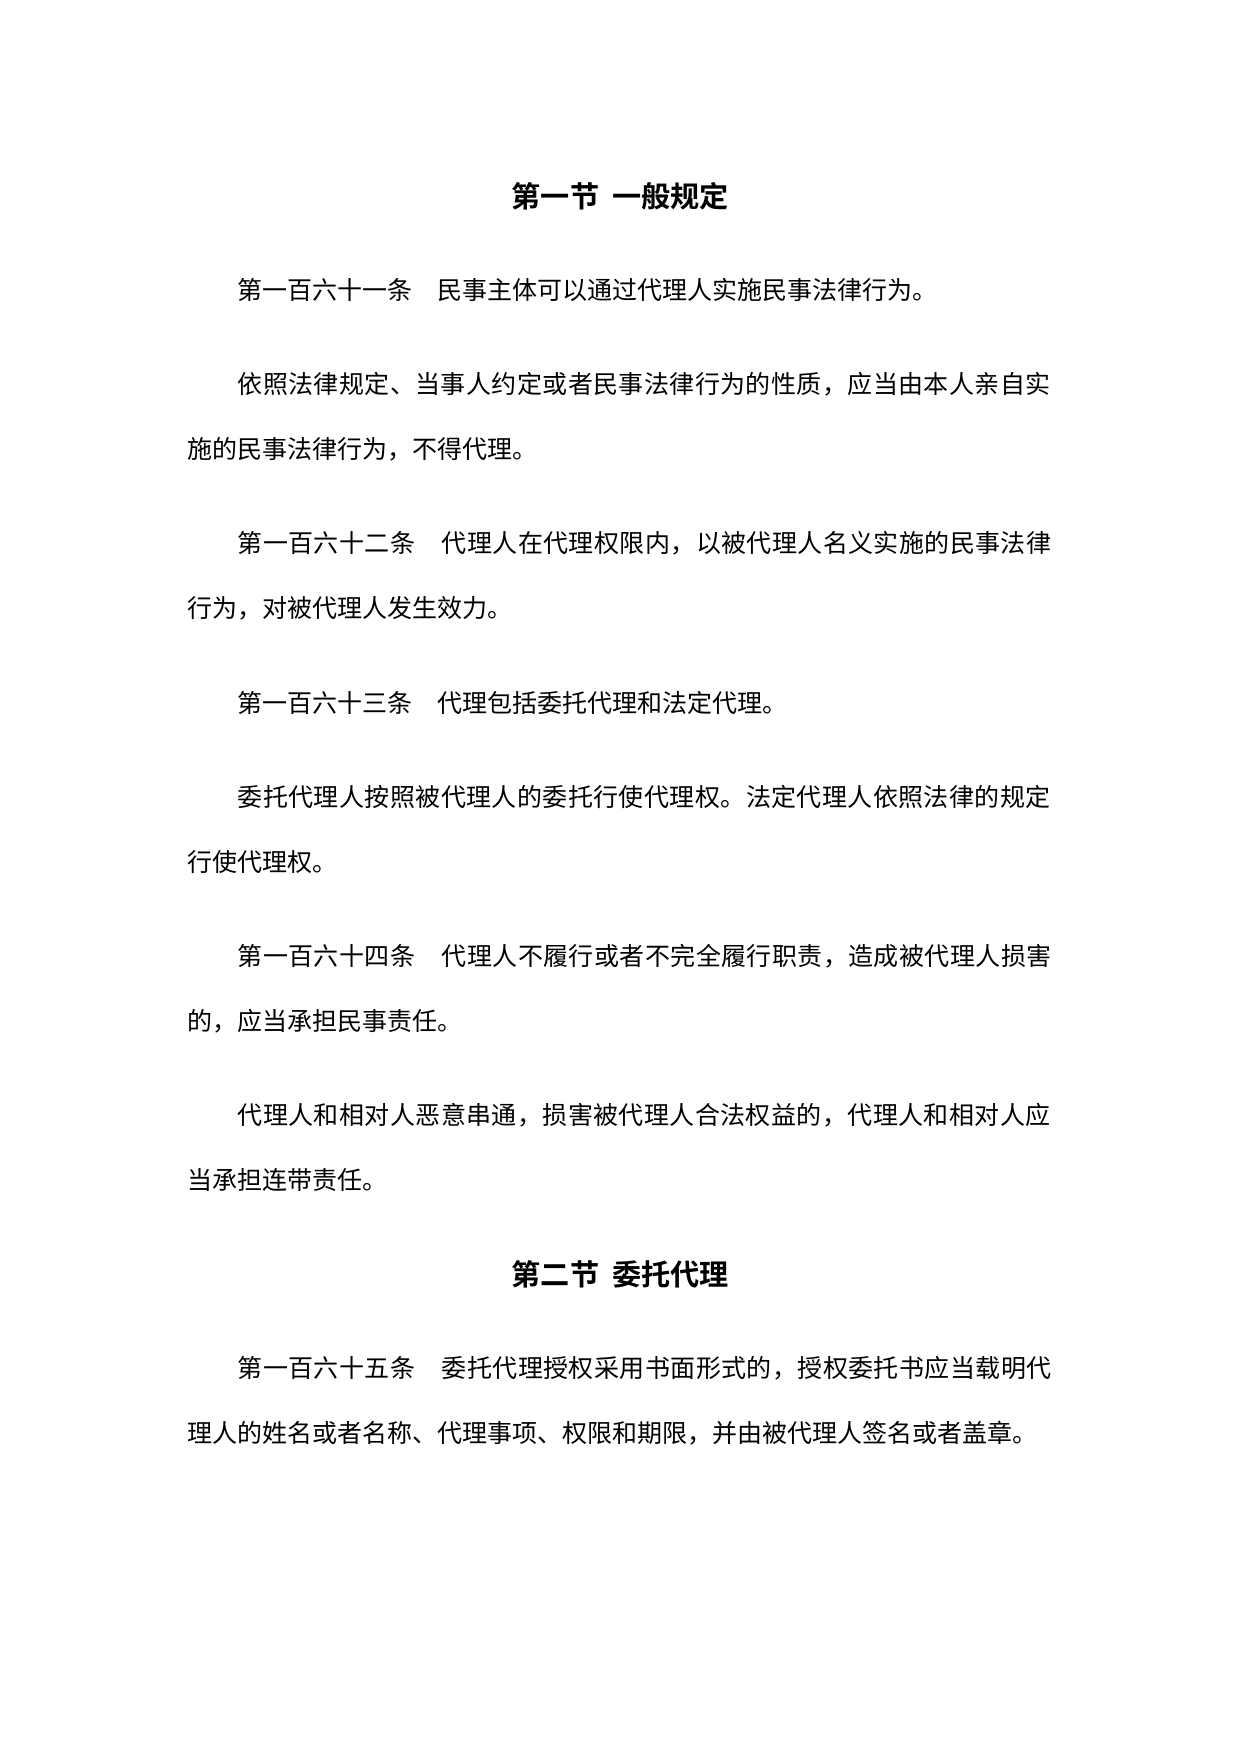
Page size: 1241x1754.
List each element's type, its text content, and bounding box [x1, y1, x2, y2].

text 第一百六十三条 代理包括委托代理和法定代理。 [187, 669, 1053, 734]
text 第一百六十二条 代理人在代理权限内，以被代理人名义实施的民事法律行为，对被代理人发生效力。 [187, 509, 1053, 639]
subtitle 第二节 委托代理 [187, 1240, 1053, 1305]
text 第一百六十四条 代理人不履行或者不完全履行职责，造成被代理人损害的，应当承担民事责任。 [187, 922, 1053, 1052]
subtitle 第一节 一般规定 [187, 162, 1053, 227]
text 委托代理人按照被代理人的委托行使代理权。法定代理人依照法律的规定行使代理权。 [187, 763, 1053, 893]
text 第一百六十五条 委托代理授权采用书面形式的，授权委托书应当载明代理人的姓名或者名称、代理事项、权限和期限，并由被代理人签名或者盖章。 [187, 1334, 1053, 1464]
text 依照法律规定、当事人约定或者民事法律行为的性质，应当由本人亲自实施的民事法律行为，不得代理。 [187, 350, 1053, 480]
text 第一百六十一条 民事主体可以通过代理人实施民事法律行为。 [187, 256, 1053, 321]
text 代理人和相对人恶意串通，损害被代理人合法权益的，代理人和相对人应当承担连带责任。 [187, 1081, 1053, 1211]
